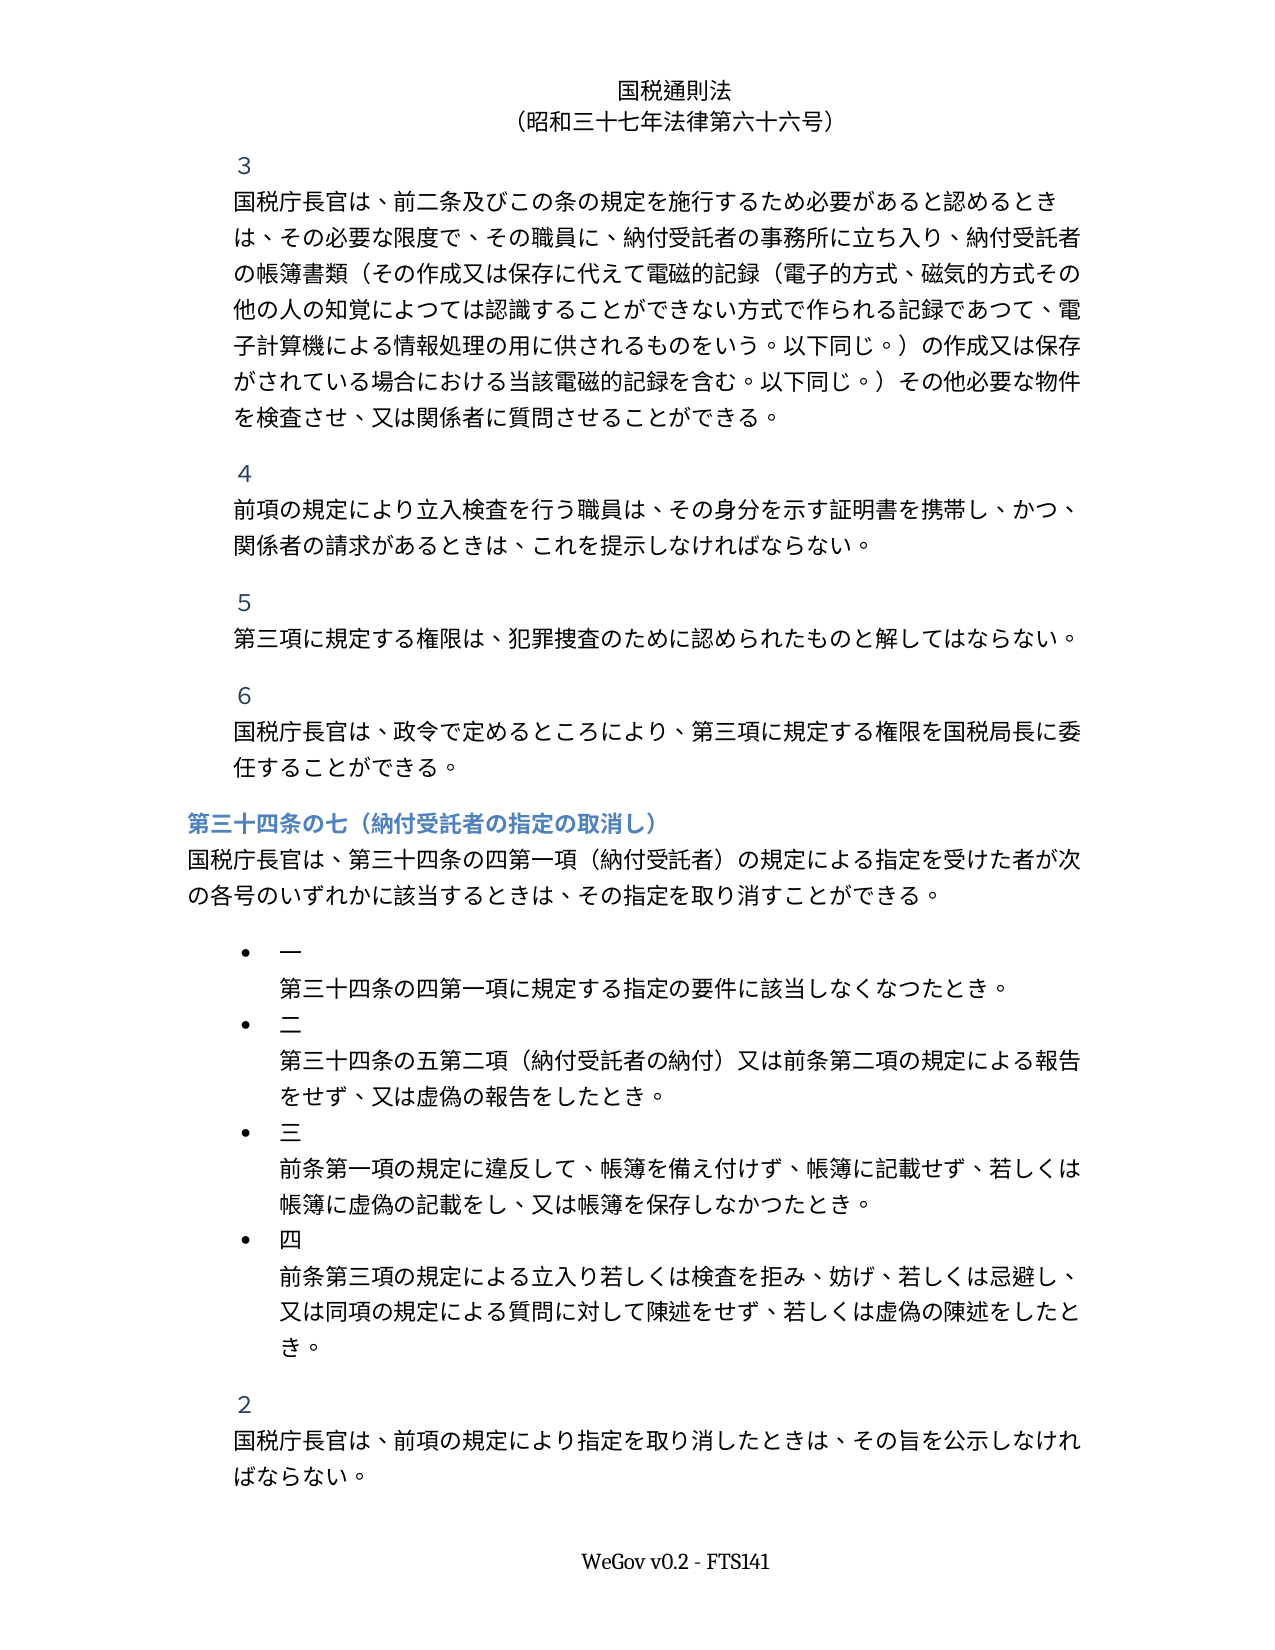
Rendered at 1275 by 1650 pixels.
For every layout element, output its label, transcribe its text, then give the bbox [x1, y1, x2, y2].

subtitle ４ [233, 458, 1087, 489]
text 国税庁長官は、前項の規定により指定を取り消したときは、その旨を公示しなければならない。 [233, 1425, 1087, 1492]
text 前項の規定により立入検査を行う職員は、その身分を示す証明書を携帯し、かつ、関係者の請求があるときは、これを提示しなければならない。 [233, 494, 1087, 561]
text 第三項に規定する権限は、犯罪捜査のために認められたものと解してはならない。 [233, 623, 1087, 654]
text 国税庁長官は、第三十四条の四第一項（納付受託者）の規定による指定を受けた者が次の各号のいずれかに該当するときは、その指定を取り消すことができる。 [187, 844, 1087, 911]
text 国税庁長官は、政令で定めるところにより、第三項に規定する権限を国税局長に委任することができる。 [233, 716, 1087, 783]
list 一 第三十四条の四第一項に規定する指定の要件に該当しなくなつたとき。 [242, 937, 1087, 1004]
list 三 前条第一項の規定に違反して、帳簿を備え付けず、帳簿に記載せず、若しくは帳簿に虚偽の記載をし、又は帳簿を保存しなかつたとき。 [242, 1117, 1087, 1220]
list 四 前条第三項の規定による立入り若しくは検査を拒み、妨げ、若しくは忌避し、又は同項の規定による質問に対して陳述をせず、若しくは虚偽の陳述をしたとき。 [242, 1224, 1087, 1363]
subtitle ３ [233, 150, 1087, 181]
text 国税庁長官は、前二条及びこの条の規定を施行するため必要があると認めるときは、その必要な限度で、その職員に、納付受託者の事務所に立ち入り、納付受託者の帳簿書類（その作成又は保存に代えて電磁的記録（電子的方式、磁気的方式その他の人の知覚によつては認識することができない方式で作られる記録であつて、電子計算機による情報処理の用に供されるものをいう。以下同じ。）の作成又は保存がされている場合における当該電磁的記録を含む。以下同じ。）その他必要な物件を検査させ、又は関係者に質問させることができる。 [233, 186, 1087, 433]
subtitle ５ [233, 587, 1087, 618]
subtitle ６ [233, 680, 1087, 711]
list 二 第三十四条の五第二項（納付受託者の納付）又は前条第二項の規定による報告をせず、又は虚偽の報告をしたとき。 [242, 1009, 1087, 1112]
subtitle ２ [233, 1389, 1087, 1420]
subtitle 第三十四条の七（納付受託者の指定の取消し） [187, 808, 1087, 839]
